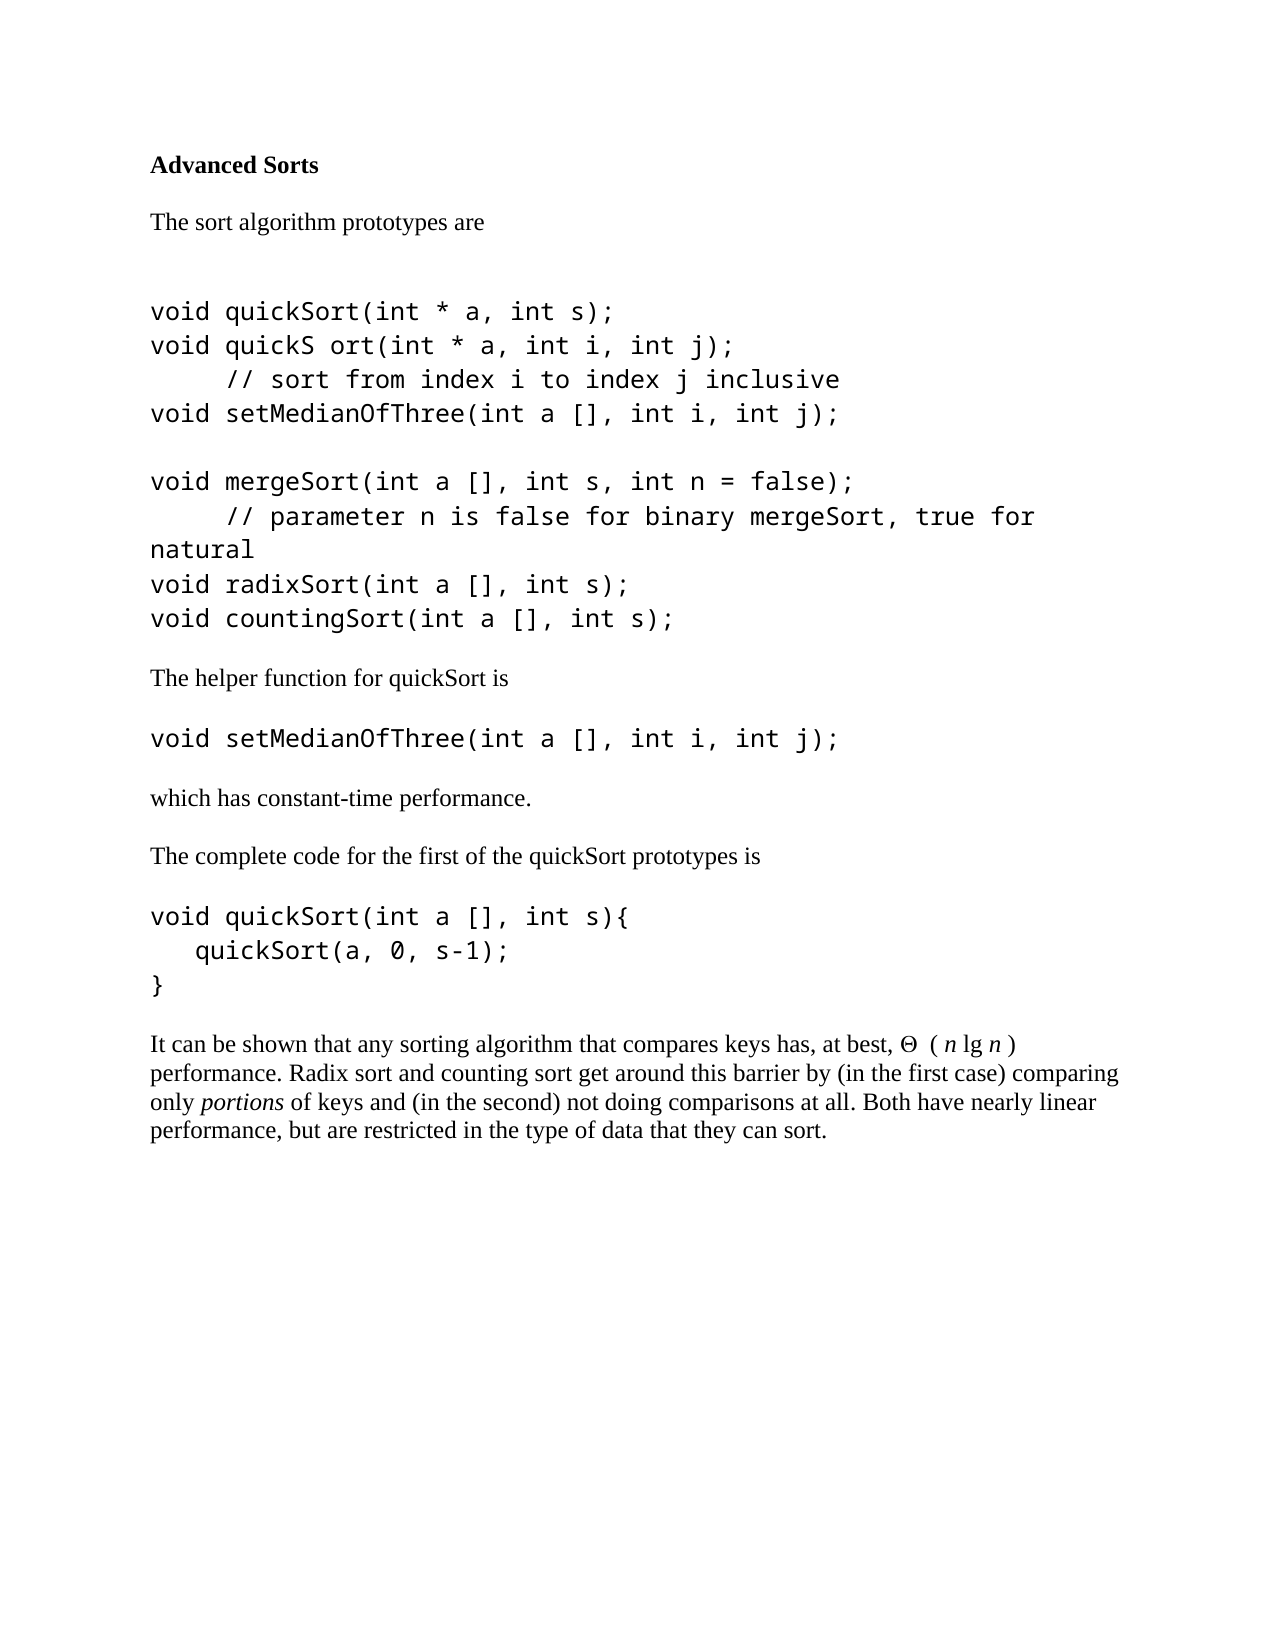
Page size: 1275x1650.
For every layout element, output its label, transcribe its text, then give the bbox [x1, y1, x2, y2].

text void quickS ort(int * a, int i, int j); [150, 328, 1125, 362]
text // sort from index i to index j inclusive [150, 362, 1125, 396]
text void quickSort(int * a, int s); [150, 294, 1125, 328]
text void mergeSort(int a [], int s, int n = false); [150, 464, 1125, 498]
text } [150, 967, 1125, 1001]
text The complete code for the first of the quickSort prototypes is [150, 841, 1125, 870]
text void quickSort(int a [], int s){ [150, 898, 1125, 932]
text void radixSort(int a [], int s); [150, 566, 1125, 600]
text void setMedianOfThree(int a [], int i, int j); [150, 721, 1125, 755]
text // parameter n is false for binary mergeSort, true for natural [150, 498, 1125, 566]
text which has constant-time performance. [150, 783, 1125, 812]
text void countingSort(int a [], int s); [150, 600, 1125, 634]
text The sort algorithm prototypes are [150, 207, 1125, 236]
text Advanced Sorts [150, 150, 1125, 179]
text The helper function for quickSort is [150, 663, 1125, 692]
text void setMedianOfThree(int a [], int i, int j); [150, 396, 1125, 430]
text quickSort(a, 0, s-1); [150, 932, 1125, 967]
text It can be shown that any sorting algorithm that compares keys has, at best, ( n lg n ) performance. Radix sort and counting sort get around this barrier by (in the first case) comparing only portions of keys and (in the second) not doing comparisons at all. Both have nearly linear performance, but are restricted in the type of data that they can sort. [150, 1029, 1125, 1144]
